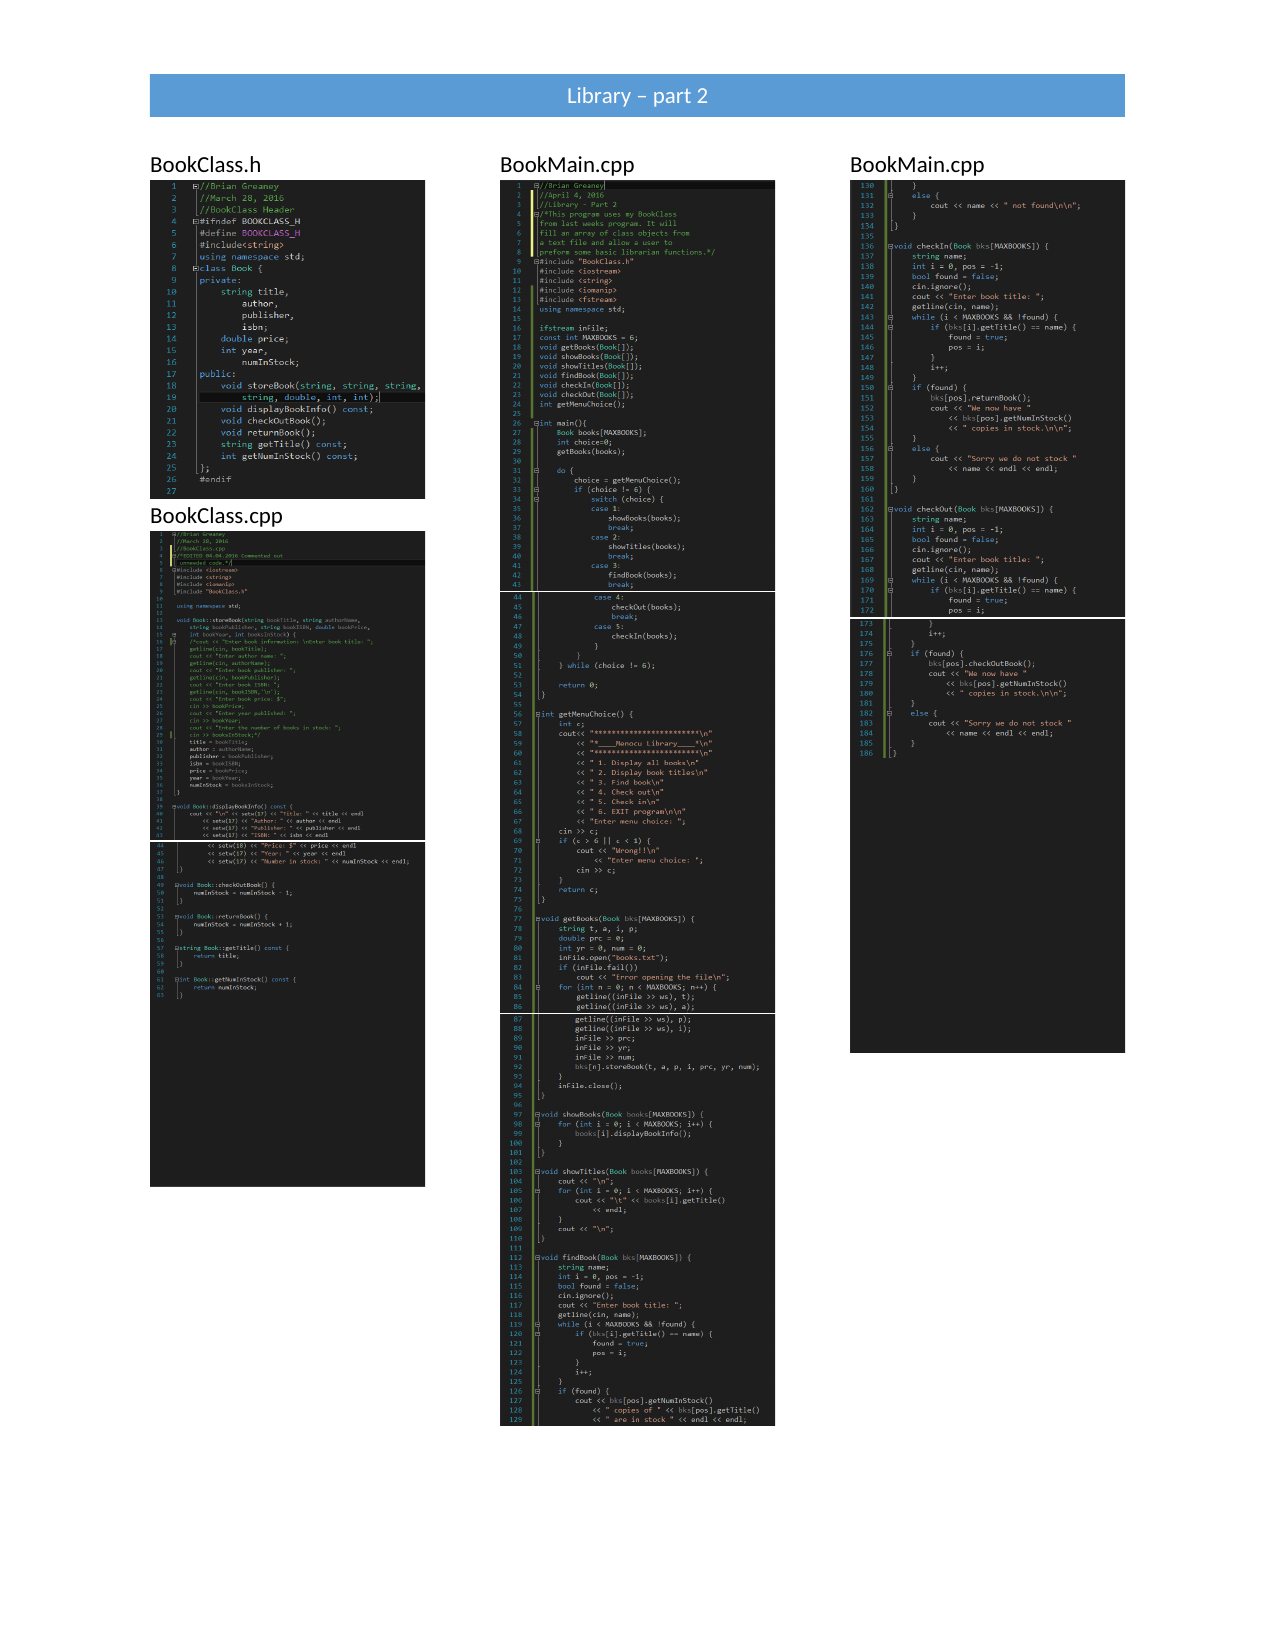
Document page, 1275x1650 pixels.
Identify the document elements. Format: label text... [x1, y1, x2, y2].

picture [500, 1014, 775, 1426]
text BookClass.h BookClass.cpp [150, 499, 425, 531]
picture [500, 180, 775, 591]
text BookMain.cpp [500, 150, 775, 180]
text BookClass.h BookClass.cpp [150, 150, 425, 180]
picture [500, 592, 775, 1013]
picture [150, 842, 426, 1187]
picture [850, 619, 1125, 1053]
text BookMain.cpp [850, 150, 1125, 180]
picture [150, 180, 426, 499]
picture [150, 531, 426, 840]
picture [850, 180, 1125, 617]
